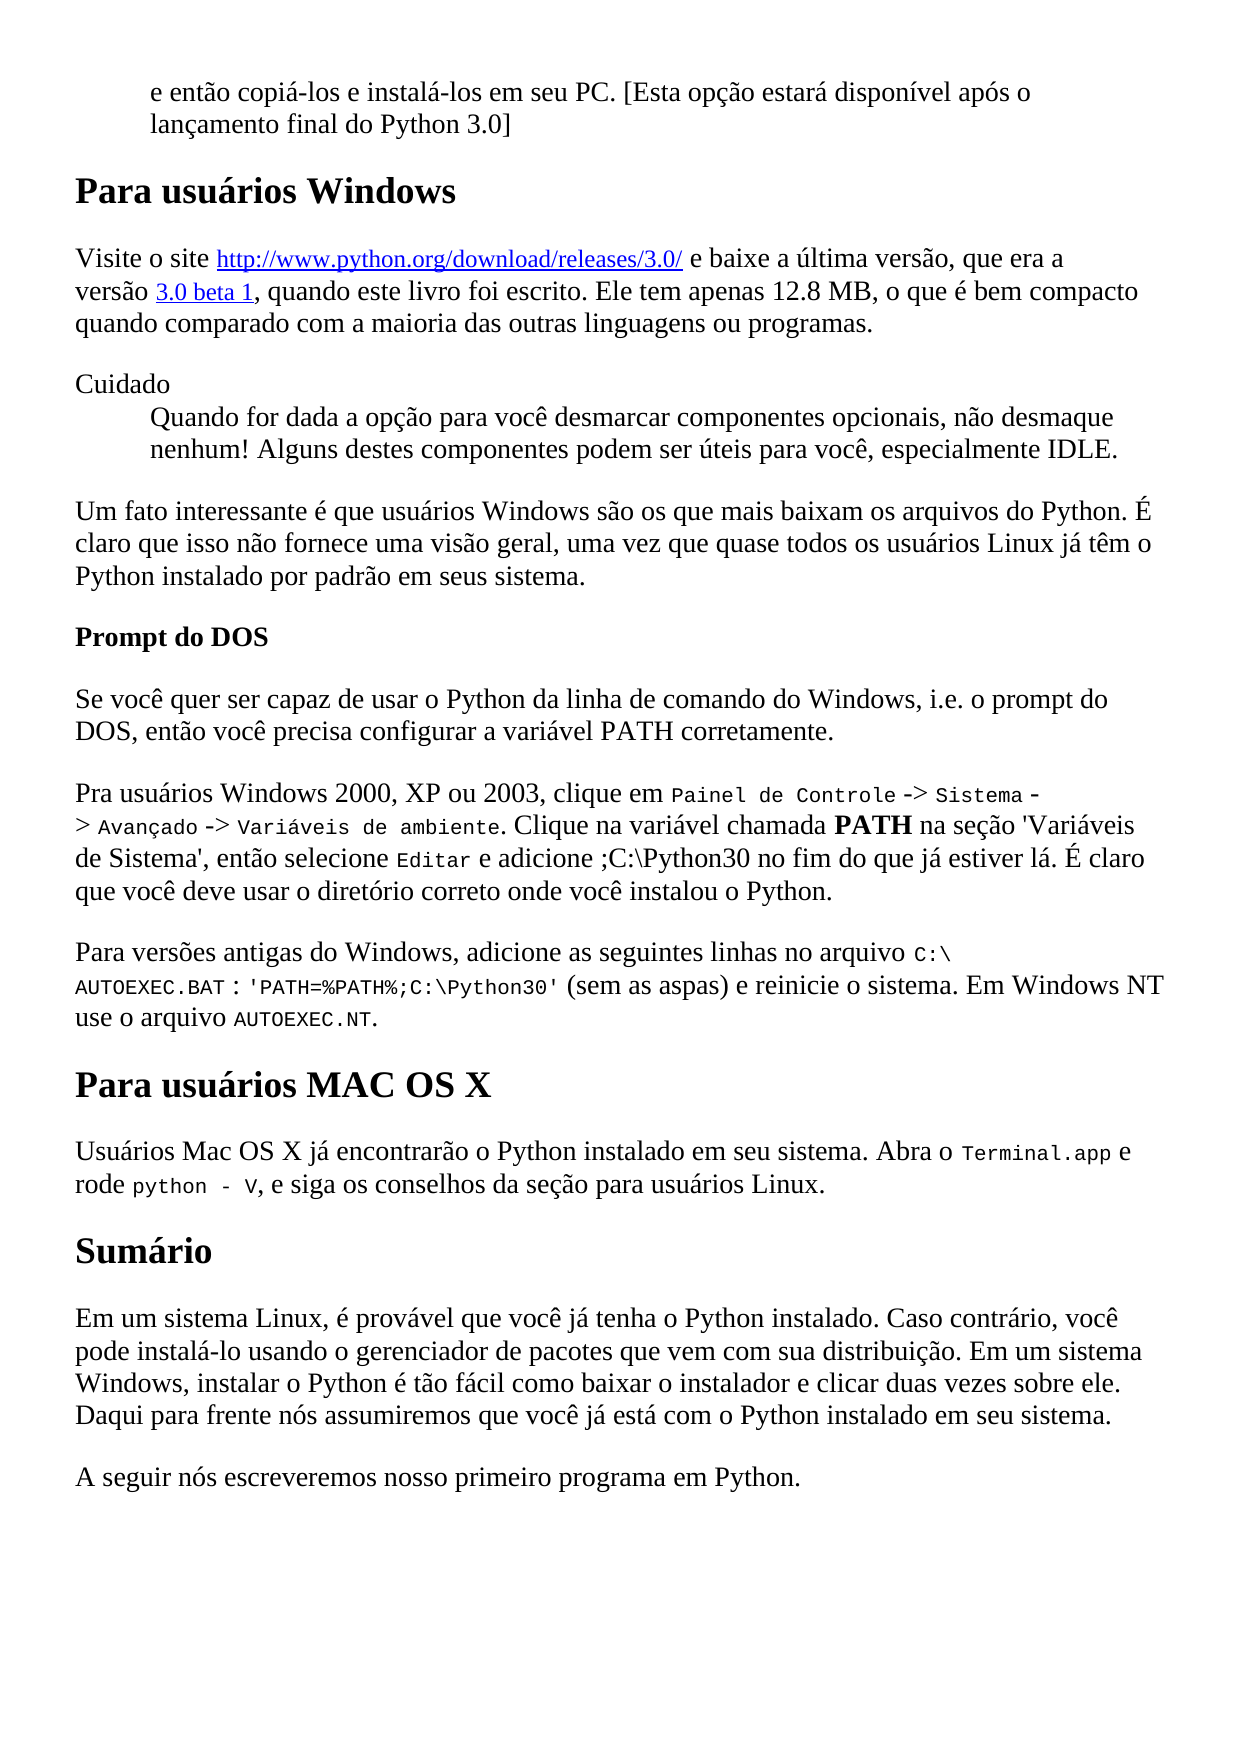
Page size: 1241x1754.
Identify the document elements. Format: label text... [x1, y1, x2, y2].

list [112, 75, 1165, 140]
text Para usuários Windows [75, 169, 1165, 212]
text Cuidado [75, 368, 1165, 400]
text Um fato interessante é que usuários Windows são os que mais baixam os arquivos do Python. É claro que isso não fornece uma visão geral, uma vez que quase todos os usuários Linux já têm o Python instalado por padrão em seus sistema. [75, 494, 1165, 591]
text A seguir nós escreveremos nosso primeiro programa em Python. [75, 1460, 1165, 1492]
text Usuários Mac OS X já encontrarão o Python instalado em seu sistema. Abra o Terminal.app e rode python - V, e siga os conselhos da seção para usuários Linux. [75, 1134, 1165, 1200]
text Para versões antigas do Windows, adicione as seguintes linhas no arquivo C:\AUTOEXEC.BAT : 'PATH=%PATH%;C:\Python30' (sem as aspas) e reinicie o sistema. Em Windows NT use o arquivo AUTOEXEC.NT. [75, 935, 1165, 1033]
text Visite o site http://www.python.org/download/releases/3.0/ e baixe a última versão, que era a versão 3.0 beta 1, quando este livro foi escrito. Ele tem apenas 12.8 MB, o que é bem compacto quando comparado com a maioria das outras linguagens ou programas. [75, 241, 1165, 338]
text Quando for dada a opção para você desmarcar componentes opcionais, não desmaque nenhum! Alguns destes componentes podem ser úteis para você, especialmente IDLE. [150, 400, 1165, 465]
text Prompt do DOS [75, 620, 1165, 653]
text Em um sistema Linux, é provável que você já tenha o Python instalado. Caso contrário, você pode instalá-lo usando o gerenciador de pacotes que vem com sua distribuição. Em um sistema Windows, instalar o Python é tão fácil como baixar o instalador e clicar duas vezes sobre ele. Daqui para frente nós assumiremos que você já está com o Python instalado em seu sistema. [75, 1301, 1165, 1431]
text Pra usuários Windows 2000, XP ou 2003, clique em Painel de Controle -> Sistema -> Avançado -> Variáveis de ambiente. Clique na variável chamada PATH na seção 'Variáveis de Sistema', então selecione Editar e adicione ;C:\Python30 no fim do que já estiver lá. É claro que você deve usar o diretório correto onde você instalou o Python. [75, 776, 1165, 906]
text Sumário [75, 1229, 1165, 1272]
text Para usuários MAC OS X [75, 1062, 1165, 1105]
text Se você quer ser capaz de usar o Python da linha de comando do Windows, i.e. o prompt do DOS, então você precisa configurar a variável PATH corretamente. [75, 682, 1165, 747]
